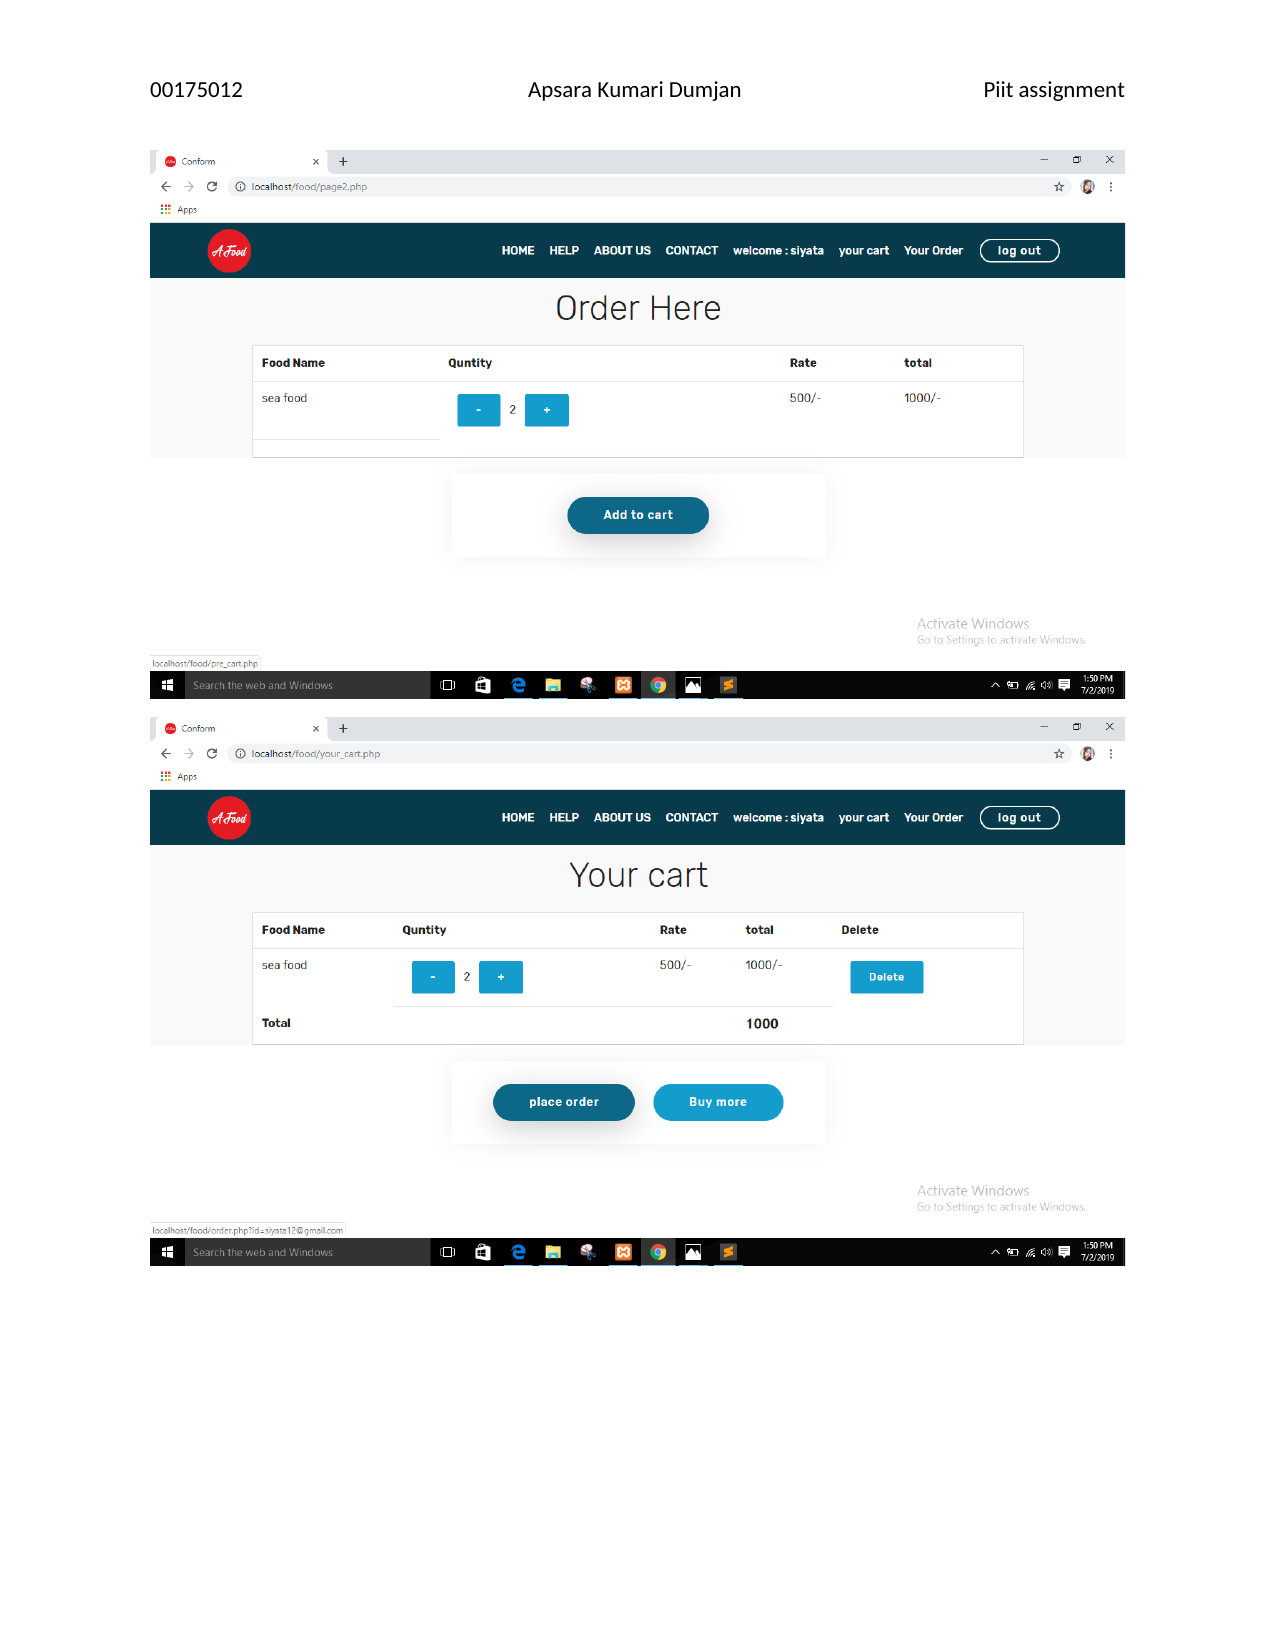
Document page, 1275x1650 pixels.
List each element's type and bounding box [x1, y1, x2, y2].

picture [150, 150, 1125, 699]
picture [150, 717, 1125, 1266]
